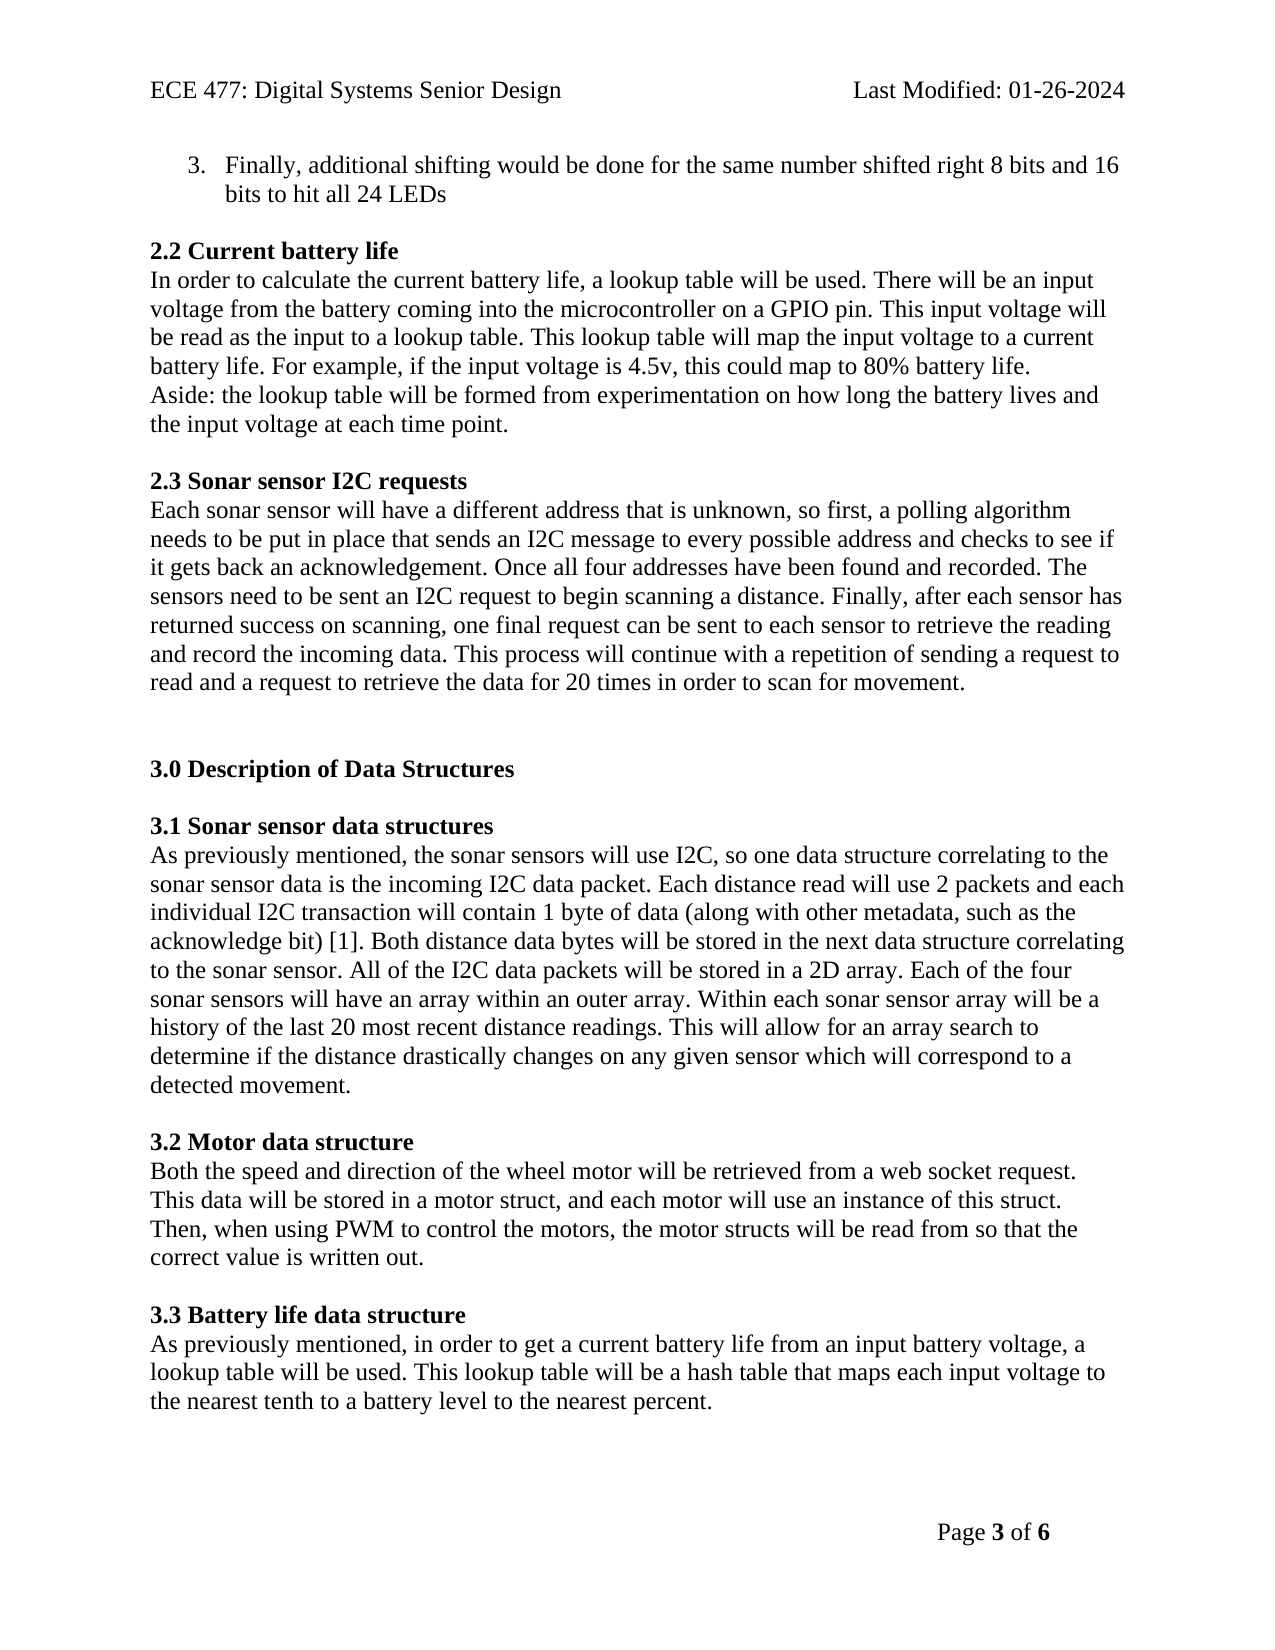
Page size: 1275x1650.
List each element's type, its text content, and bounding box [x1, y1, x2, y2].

title 3.0 Description of Data Structures [150, 754, 1125, 782]
title 3.3 Battery life data structure [150, 1300, 1125, 1329]
title 2.3 Sonar sensor I2C requests [150, 466, 1125, 495]
title 2.2 Current battery life [150, 236, 1125, 265]
title As previously mentioned, in order to get a current battery life from an input battery voltage, a lookup table will be used. This lookup table will be a hash table that maps each input voltage to the nearest tenth to a battery level to the nearest percent. [150, 1329, 1125, 1415]
title 3.2 Motor data structure [150, 1127, 1125, 1156]
title Each sonar sensor will have a different address that is unknown, so first, a polling algorithm needs to be put in place that sends an I2C message to every possible address and checks to see if it gets back an acknowledgement. Once all four addresses have been found and recorded. The sensors need to be sent an I2C request to begin scanning a distance. Finally, after each sensor has returned success on scanning, one final request can be sent to each sensor to retrieve the reading and record the incoming data. This process will continue with a repetition of sending a request to read and a request to retrieve the data for 20 times in order to scan for movement. [150, 495, 1125, 696]
title As previously mentioned, the sonar sensors will use I2C, so one data structure correlating to the sonar sensor data is the incoming I2C data packet. Each distance read will use 2 packets and each individual I2C transaction will contain 1 byte of data (along with other metadata, such as the acknowledge bit) [1]. Both distance data bytes will be stored in the next data structure correlating to the sonar sensor. All of the I2C data packets will be stored in a 2D array. Each of the four sonar sensors will have an array within an outer array. Within each sonar sensor array will be a history of the last 20 most recent distance readings. This will allow for an array search to determine if the distance drastically changes on any given sensor which will correspond to a detected movement. [150, 840, 1125, 1099]
title 3.1 Sonar sensor data structures [150, 811, 1125, 840]
title Aside: the lookup table will be formed from experimentation on how long the battery lives and the input voltage at each time point. [150, 380, 1125, 437]
title Finally, additional shifting would be done for the same number shifted right 8 bits and 16 bits to hit all 24 LEDs [187, 150, 1125, 207]
title Both the speed and direction of the wheel motor will be retrieved from a web socket request. This data will be stored in a motor struct, and each motor will use an instance of this struct. Then, when using PWM to control the motors, the motor structs will be read from so that the correct value is written out. [150, 1156, 1125, 1271]
title In order to calculate the current battery life, a lookup table will be used. There will be an input voltage from the battery coming into the microcontroller on a GPIO pin. This input voltage will be read as the input to a lookup table. This lookup table will map the input voltage to a current battery life. For example, if the input voltage is 4.5v, this could map to 80% battery life. [150, 265, 1125, 380]
